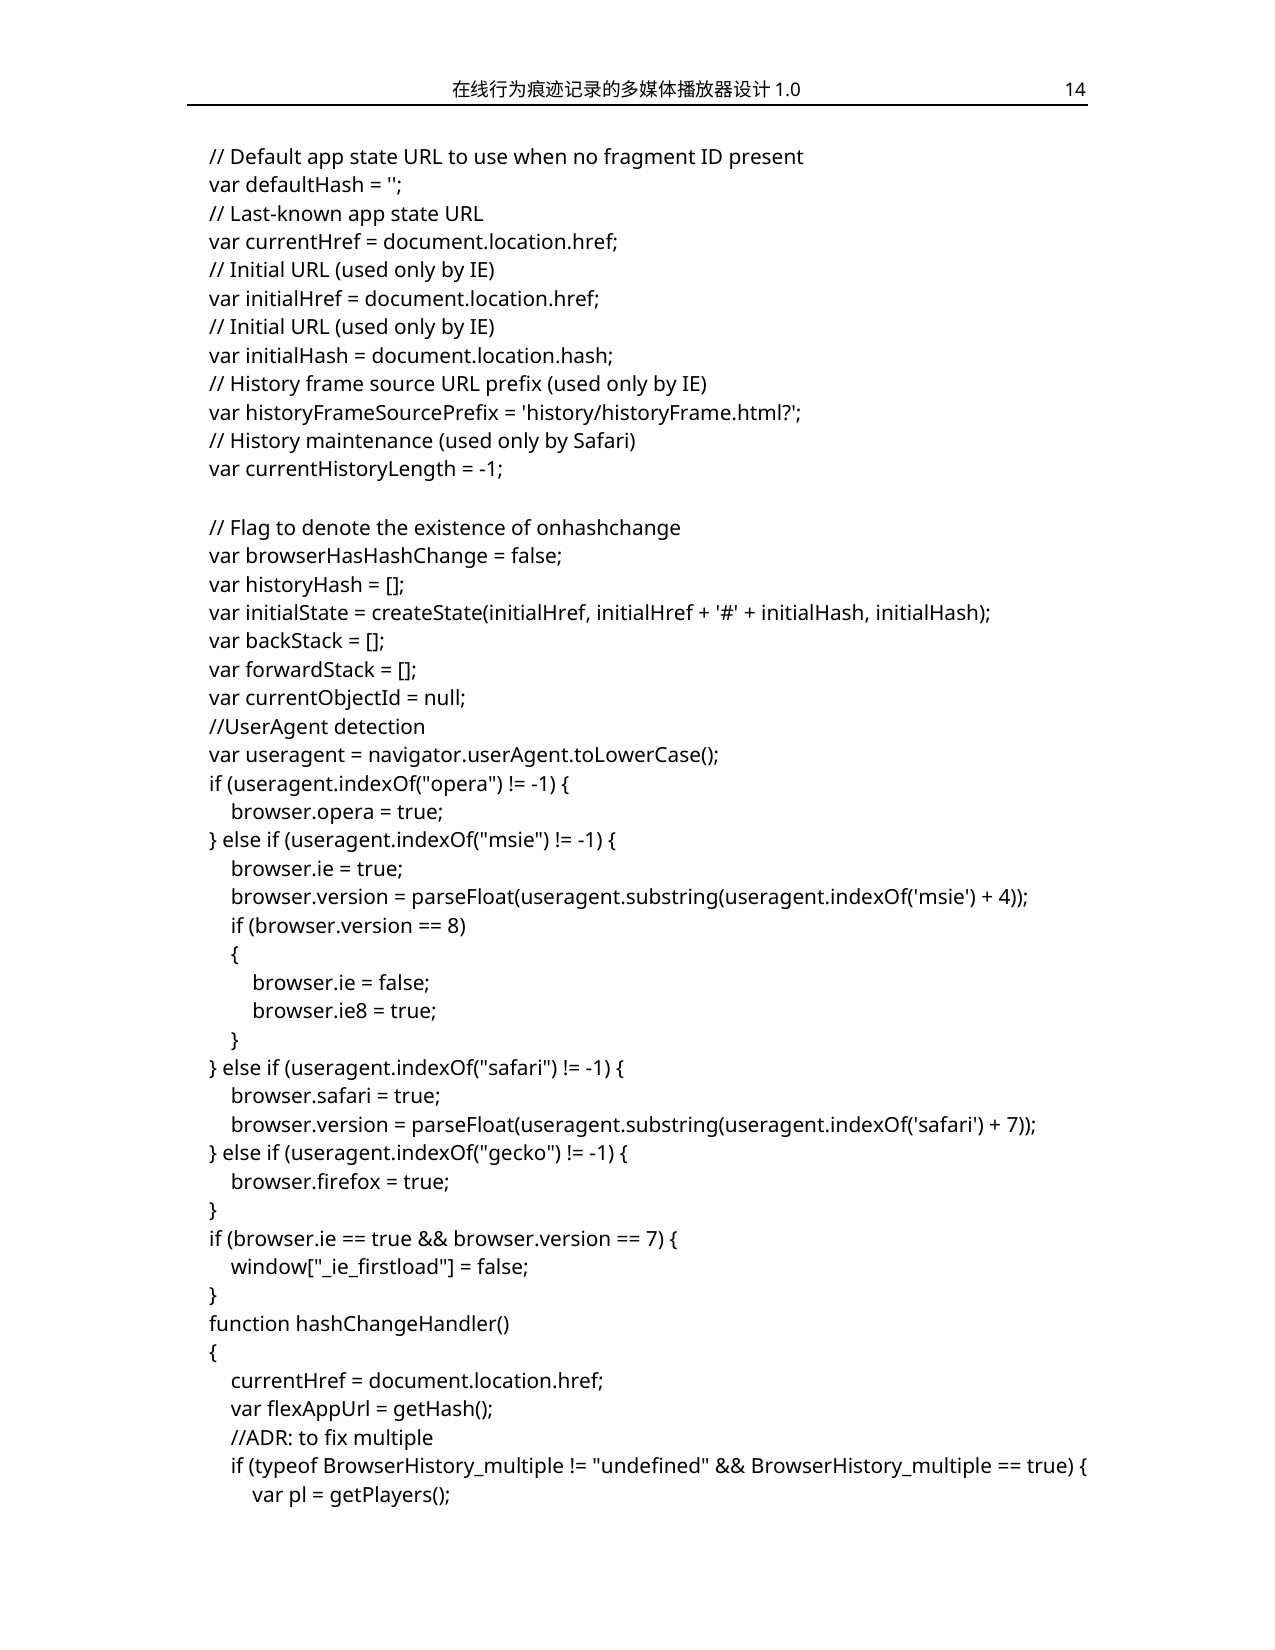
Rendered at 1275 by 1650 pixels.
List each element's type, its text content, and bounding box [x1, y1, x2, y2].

text } else if (useragent.indexOf("msie") != -1) { [187, 826, 1088, 854]
text } [187, 1195, 1088, 1224]
text } else if (useragent.indexOf("safari") != -1) { [187, 1053, 1088, 1082]
text var currentObjectId = null; [187, 683, 1088, 712]
text if (browser.version == 8) [187, 911, 1088, 939]
text { [187, 1337, 1088, 1366]
text // History frame source URL prefix (used only by IE) [187, 369, 1088, 398]
text browser.ie = true; [187, 854, 1088, 882]
text var defaultHash = ''; [187, 170, 1088, 199]
text var initialState = createState(initialHref, initialHref + '#' + initialHash, initialHash); [187, 598, 1088, 627]
text // Last-known app state URL [187, 199, 1088, 227]
text var browserHasHashChange = false; [187, 541, 1088, 570]
text browser.firefox = true; [187, 1167, 1088, 1195]
text //ADR: to fix multiple [187, 1423, 1088, 1451]
text // Flag to denote the existence of onhashchange [187, 513, 1088, 541]
text } [187, 1281, 1088, 1309]
text var initialHash = document.location.hash; [187, 341, 1088, 369]
text var useragent = navigator.userAgent.toLowerCase(); [187, 740, 1088, 769]
text browser.version = parseFloat(useragent.substring(useragent.indexOf('safari') + 7)); [187, 1110, 1088, 1138]
text //UserAgent detection [187, 712, 1088, 740]
text if (browser.ie == true && browser.version == 7) { [187, 1224, 1088, 1252]
text var currentHref = document.location.href; [187, 227, 1088, 256]
text var forwardStack = []; [187, 655, 1088, 683]
text function hashChangeHandler() [187, 1309, 1088, 1337]
text browser.version = parseFloat(useragent.substring(useragent.indexOf('msie') + 4)); [187, 882, 1088, 911]
text } else if (useragent.indexOf("gecko") != -1) { [187, 1138, 1088, 1167]
text var flexAppUrl = getHash(); [187, 1394, 1088, 1423]
text window["_ie_firstload"] = false; [187, 1252, 1088, 1281]
text if (useragent.indexOf("opera") != -1) { [187, 769, 1088, 797]
text browser.ie8 = true; [187, 996, 1088, 1025]
text browser.safari = true; [187, 1082, 1088, 1110]
text var pl = getPlayers(); [187, 1480, 1088, 1508]
text // Default app state URL to use when no fragment ID present [187, 142, 1088, 170]
text var backStack = []; [187, 627, 1088, 655]
text browser.ie = false; [187, 968, 1088, 996]
text var initialHref = document.location.href; [187, 284, 1088, 312]
text { [187, 939, 1088, 968]
text currentHref = document.location.href; [187, 1366, 1088, 1394]
text // Initial URL (used only by IE) [187, 312, 1088, 341]
text // Initial URL (used only by IE) [187, 256, 1088, 284]
text var currentHistoryLength = -1; [187, 454, 1088, 483]
text browser.opera = true; [187, 797, 1088, 826]
text var historyFrameSourcePrefix = 'history/historyFrame.html?'; [187, 398, 1088, 426]
text } [187, 1025, 1088, 1053]
text if (typeof BrowserHistory_multiple != "undefined" && BrowserHistory_multiple == true) { [187, 1451, 1088, 1480]
text // History maintenance (used only by Safari) [187, 426, 1088, 454]
text var historyHash = []; [187, 570, 1088, 598]
